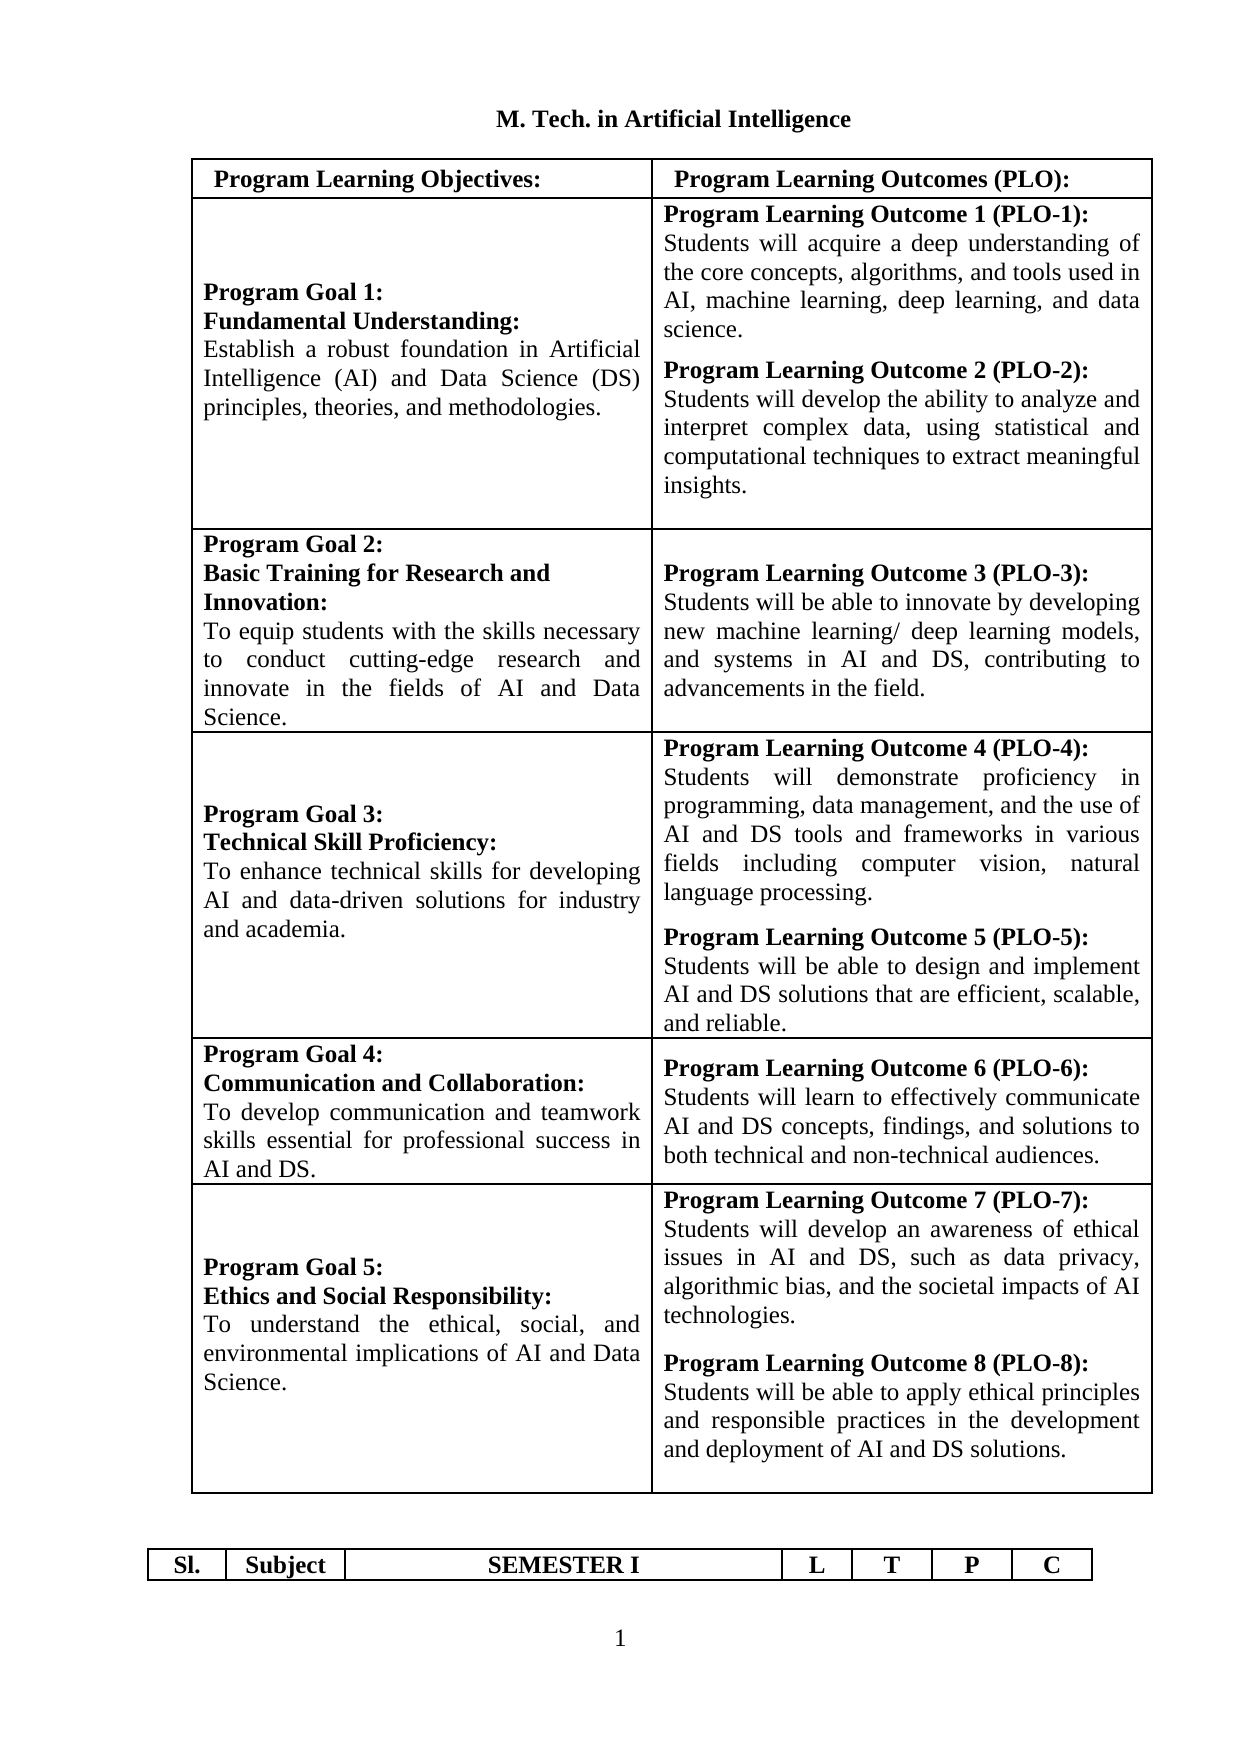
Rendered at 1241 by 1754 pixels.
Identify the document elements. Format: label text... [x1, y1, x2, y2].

table_cell Program Goal 5: Ethics and Social Responsibility: To understand the ethical, social, and environmental implications of AI and Data Science. [193, 1185, 651, 1492]
table_header P [933, 1550, 1011, 1578]
table_header L [783, 1550, 851, 1578]
table_header Subject Code [227, 1550, 344, 1578]
table_cell Program Learning Outcome 1 (PLO-1): Students will acquire a deep understanding of the core concepts, algorithms, and tools used in AI, machine learning, deep learning, and data science. Program Learning Outcome 2 (PLO-2): Students will develop the ability to analyze and interpret complex data, using statistical and computational techniques to extract meaningful insights. [653, 199, 1151, 527]
list M. Tech. in Artificial Intelligence [253, 104, 1093, 133]
table_cell Program Goal 3: Technical Skill Proficiency: To enhance technical skills for developing AI and data-driven solutions for industry and academia. [193, 733, 651, 1037]
table_header C [1013, 1550, 1091, 1578]
table_header T [853, 1550, 931, 1578]
table_cell Program Goal 2: Basic Training for Research and Innovation: To equip students with the skills necessary to conduct cutting-edge research and innovate in the fields of AI and Data Science. [193, 530, 651, 731]
table_cell Program Goal 4: Communication and Collaboration: To develop communication and teamwork skills essential for professional success in AI and DS. [193, 1039, 651, 1183]
table_header SEMESTER I [346, 1550, 781, 1578]
table_cell Program Goal 1: Fundamental Understanding: Establish a robust foundation in Artificial Intelligence (AI) and Data Science (DS) principles, theories, and methodologies. [193, 199, 651, 527]
table_cell Program Learning Outcome 4 (PLO-4): Students will demonstrate proficiency in programming, data management, and the use of AI and DS tools and frameworks in various fields including computer vision, natural language processing. Program Learning Outcome 5 (PLO-5): Students will be able to design and implement AI and DS solutions that are efficient, scalable, and reliable. [653, 733, 1151, 1037]
table_cell Program Learning Outcome 3 (PLO-3): Students will be able to innovate by developing new machine learning/ deep learning models, and systems in AI and DS, contributing to advancements in the field. [653, 530, 1151, 731]
table_header Program Learning Objectives: [193, 160, 651, 197]
table_cell Program Learning Outcome 7 (PLO-7): Students will develop an awareness of ethical issues in AI and DS, such as data privacy, algorithmic bias, and the societal impacts of AI technologies. Program Learning Outcome 8 (PLO-8): Students will be able to apply ethical principles and responsible practices in the development and deployment of AI and DS solutions. [653, 1185, 1151, 1492]
table_header Sl. No. [149, 1550, 225, 1578]
table_header Program Learning Outcomes (PLO): [653, 160, 1151, 197]
table_cell Program Learning Outcome 6 (PLO-6): Students will learn to effectively communicate AI and DS concepts, findings, and solutions to both technical and non-technical audiences. [653, 1039, 1151, 1183]
